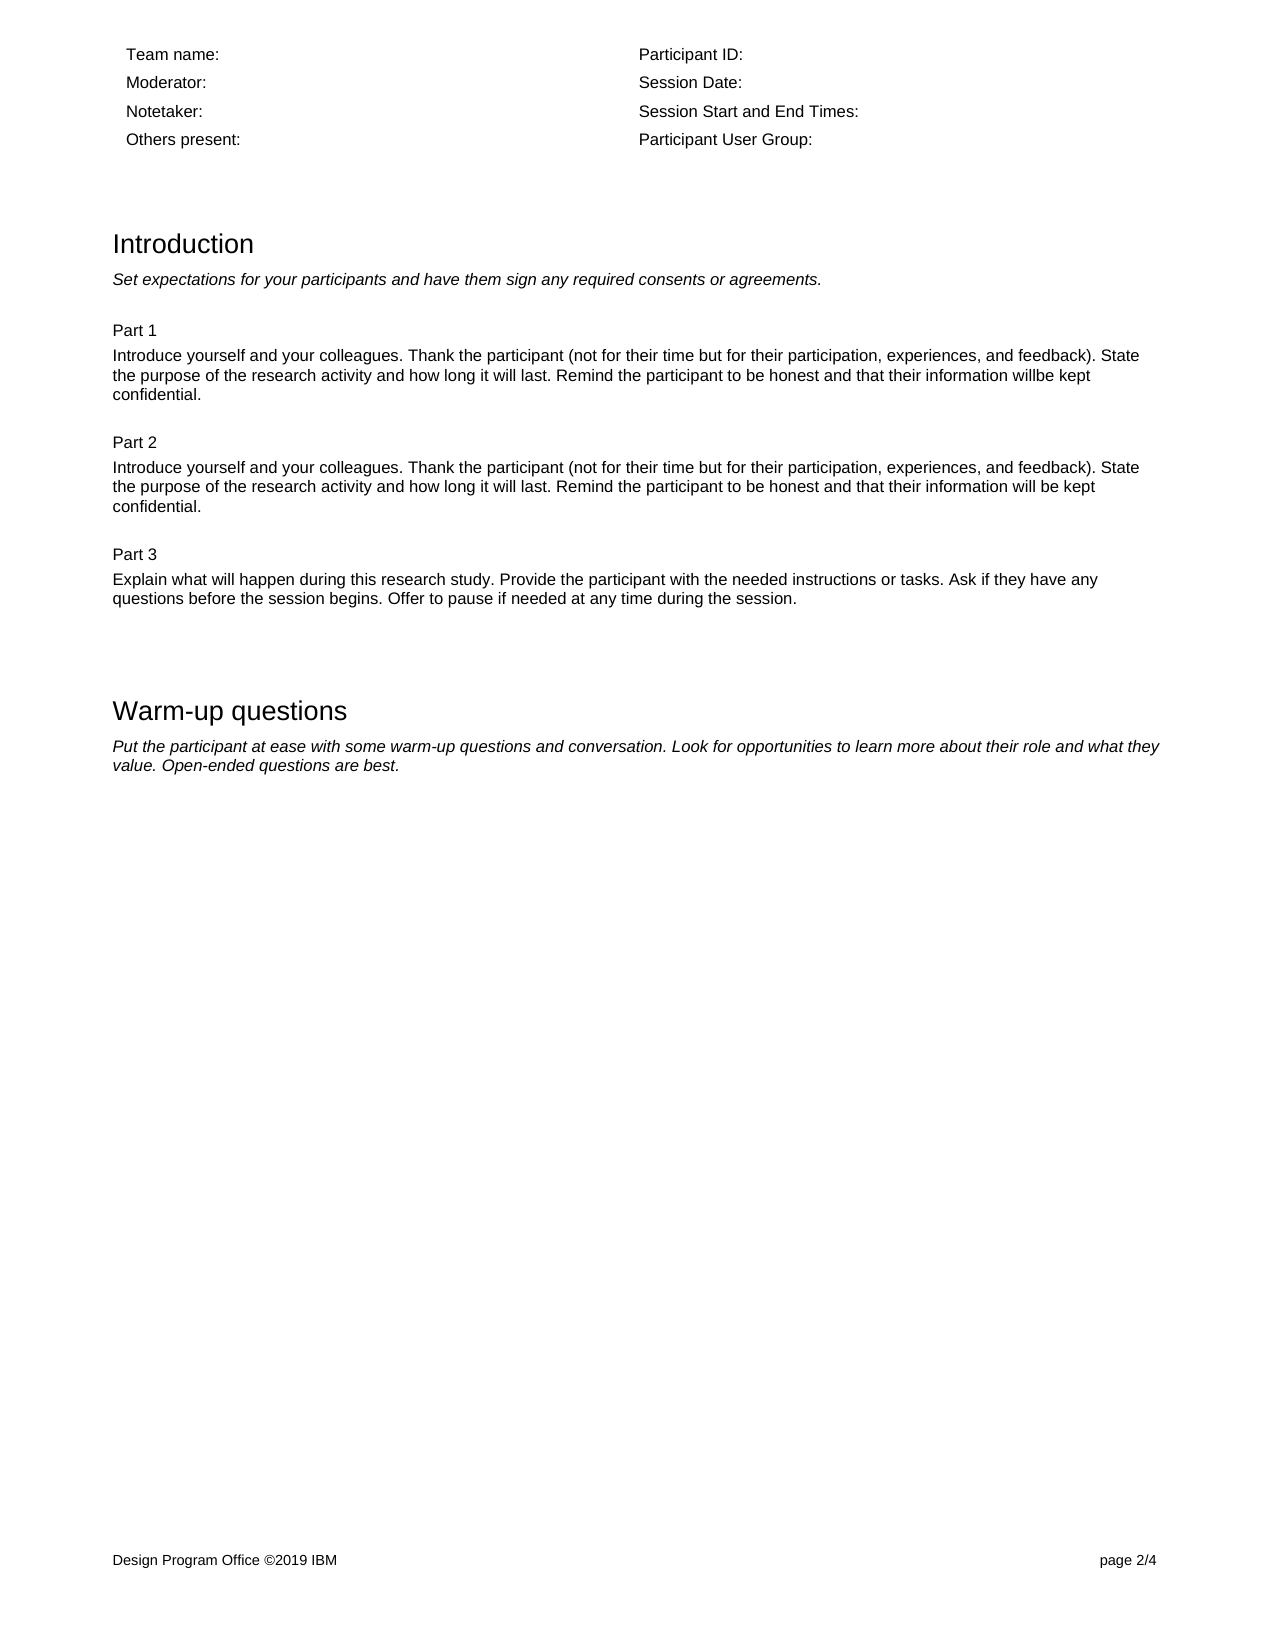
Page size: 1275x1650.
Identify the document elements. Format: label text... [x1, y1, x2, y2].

text Explain what will happen during this research study. Provide the participant with the needed instructions or tasks. Ask if they have any questions before the session begins. Offer to pause if needed at any time during the session. [112, 570, 1162, 608]
text Introduce yourself and your colleagues. Thank the participant (not for their time but for their participation, experiences, and feedback). State the purpose of the research activity and how long it will last. Remind the participant to be honest and that their information willbe kept confidential. [112, 346, 1162, 426]
text Introduce yourself and your colleagues. Thank the participant (not for their time but for their participation, experiences, and feedback). State the purpose of the research activity and how long it will last. Remind the participant to be honest and that their information will be kept confidential. [112, 458, 1162, 538]
subtitle Introduction [112, 228, 1162, 259]
text Part 1 [112, 321, 1162, 340]
text Part 3 [112, 544, 1162, 564]
text Set expectations for your participants and have them sign any required consents or agreements. [112, 270, 1162, 289]
text Put the participant at ease with some warm-up questions and conversation. Look for opportunities to learn more about their role and what they value. Open-ended questions are best. [112, 737, 1162, 775]
text Part 2 [112, 433, 1162, 452]
subtitle Warm-up questions [112, 695, 1162, 726]
